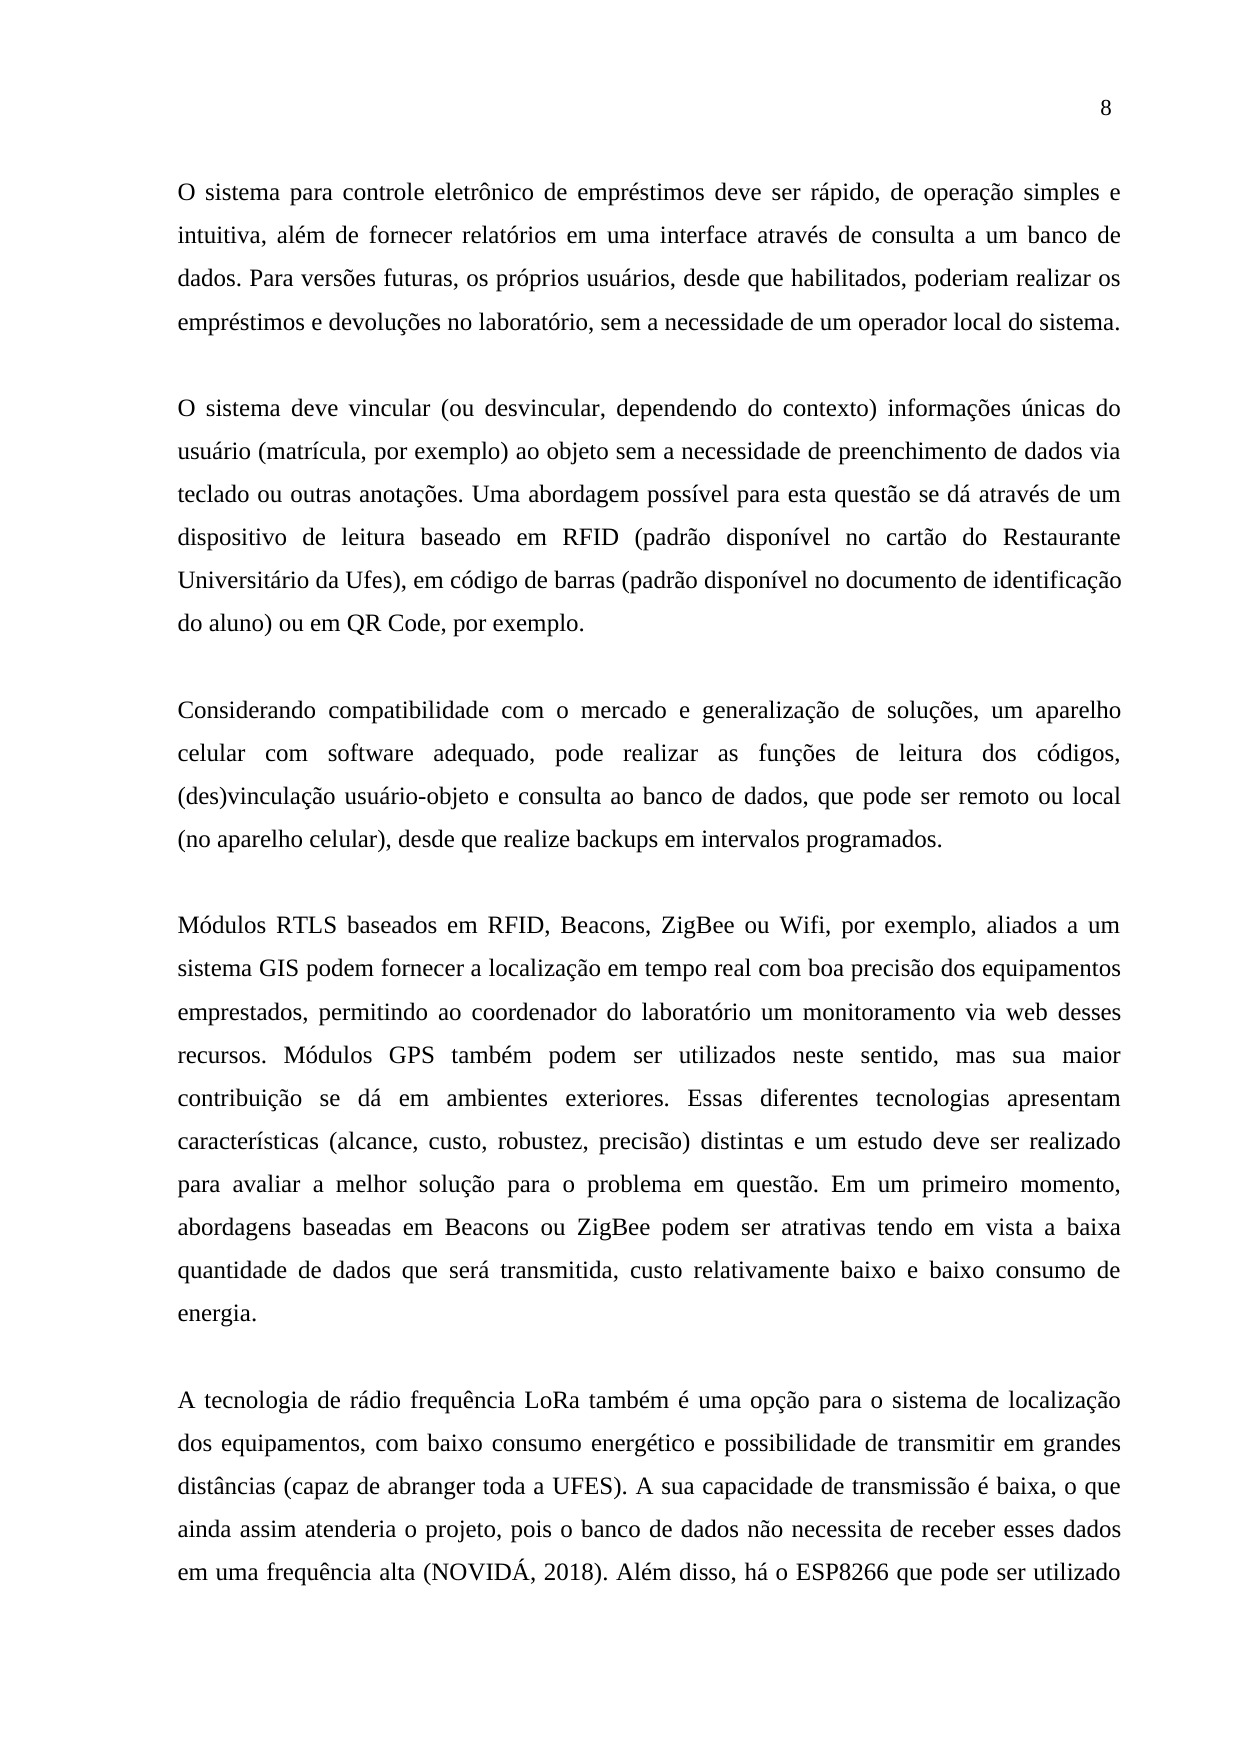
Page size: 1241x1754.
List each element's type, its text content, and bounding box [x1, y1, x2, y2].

text Módulos RTLS baseados em RFID, Beacons, ZigBee ou Wifi, por exemplo, aliados a um sistema GIS podem fornecer a localização em tempo real com boa precisão dos equipamentos emprestados, permitindo ao coordenador do laboratório um monitoramento via web desses recursos. Módulos GPS também podem ser utilizados neste sentido, mas sua maior contribuição se dá em ambientes exteriores. Essas diferentes tecnologias apresentam características (alcance, custo, robustez, precisão) distintas e um estudo deve ser realizado para avaliar a melhor solução para o problema em questão. Em um primeiro momento, abordagens baseadas em Beacons ou ZigBee podem ser atrativas tendo em vista a baixa quantidade de dados que será transmitida, custo relativamente baixo e baixo consumo de energia. [177, 910, 1122, 1327]
text O sistema para controle eletrônico de empréstimos deve ser rápido, de operação simples e intuitiva, além de fornecer relatórios em uma interface através de consulta a um banco de dados. Para versões futuras, os próprios usuários, desde que habilitados, poderiam realizar os empréstimos e devoluções no laboratório, sem a necessidade de um operador local do sistema. [177, 177, 1122, 335]
text Considerando compatibilidade com o mercado e generalização de soluções, um aparelho celular com software adequado, pode realizar as funções de leitura dos códigos, (des)vinculação usuário-objeto e consulta ao banco de dados, que pode ser remoto ou local (no aparelho celular), desde que realize backups em intervalos programados. [177, 695, 1122, 853]
text O sistema deve vincular (ou desvincular, dependendo do contexto) informações únicas do usuário (matrícula, por exemplo) ao objeto sem a necessidade de preenchimento de dados via teclado ou outras anotações. Uma abordagem possível para esta questão se dá através de um dispositivo de leitura baseado em RFID (padrão disponível no cartão do Restaurante Universitário da Ufes), em código de barras (padrão disponível no documento de identificação do aluno) ou em QR Code, por exemplo. [177, 393, 1122, 637]
